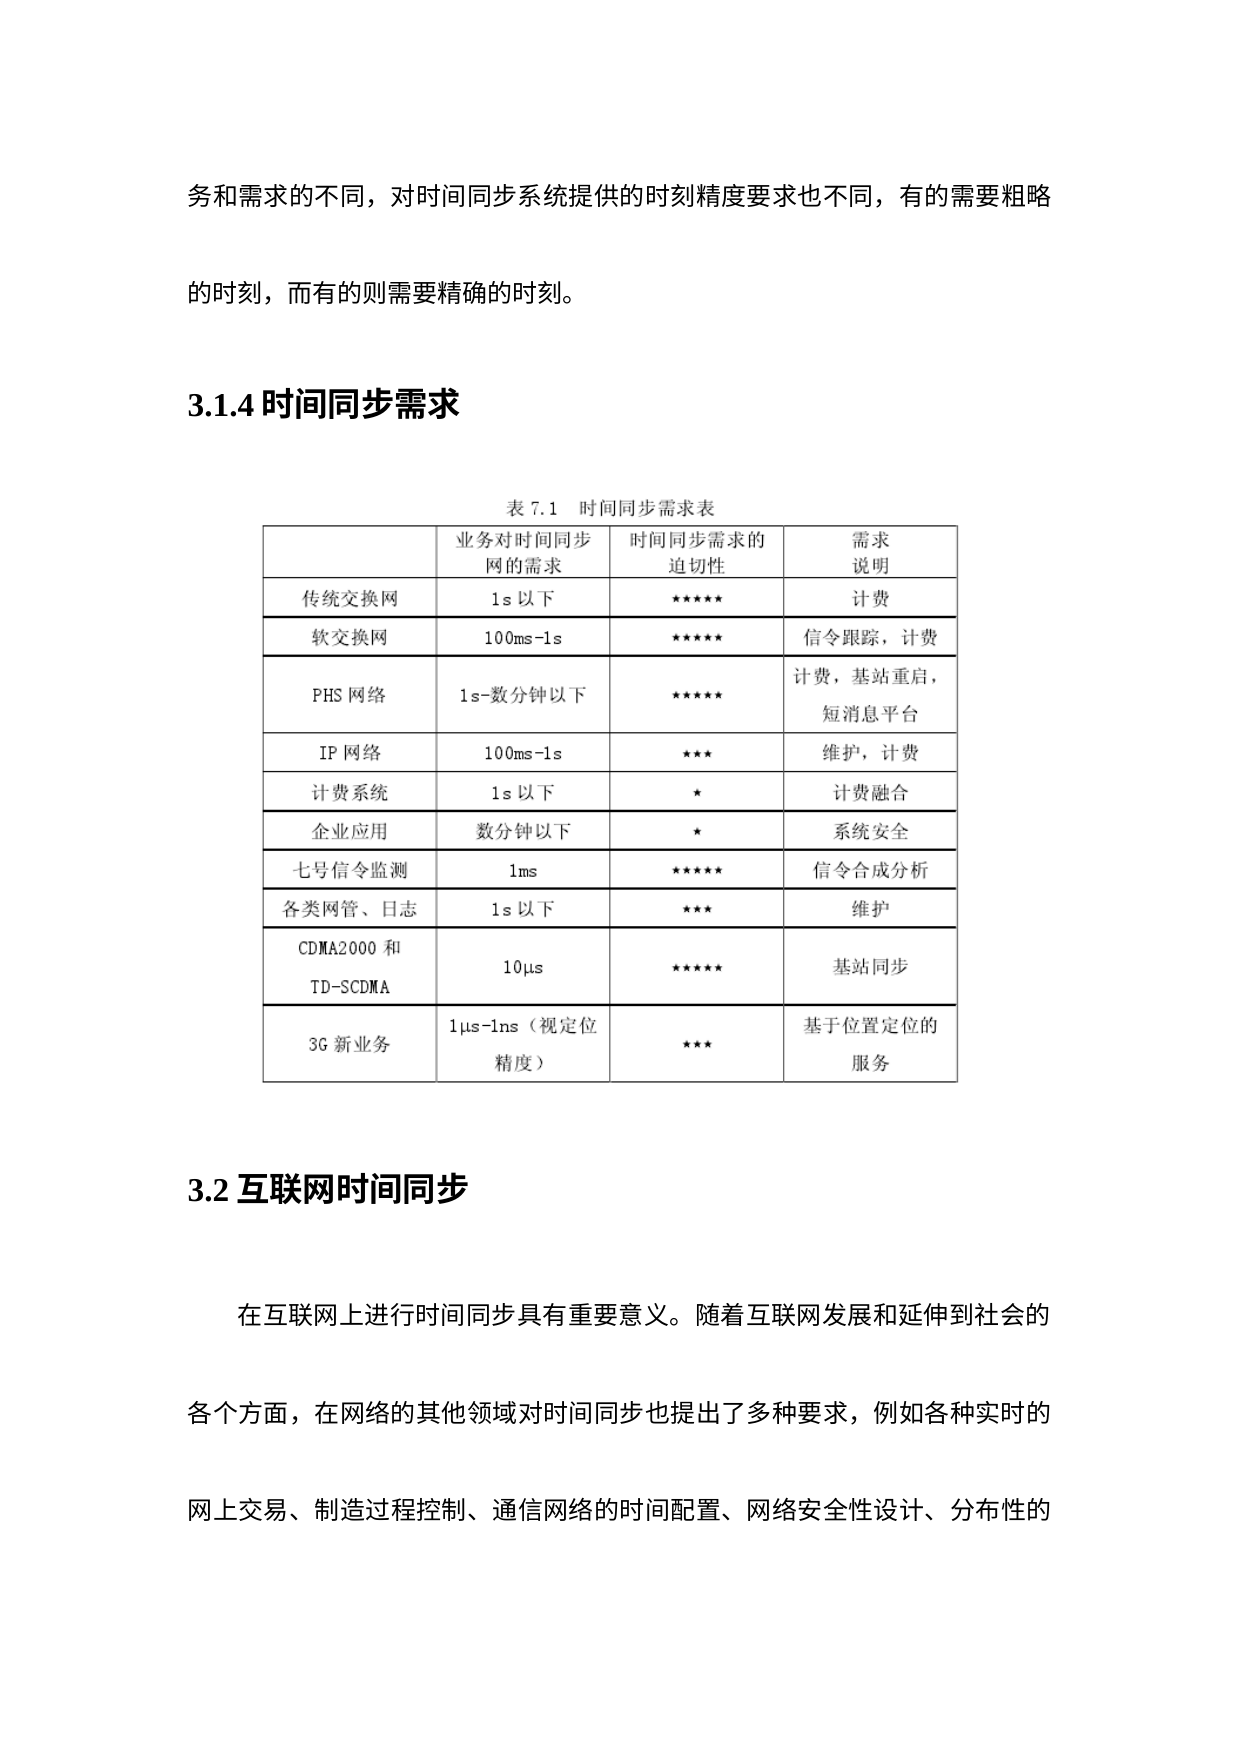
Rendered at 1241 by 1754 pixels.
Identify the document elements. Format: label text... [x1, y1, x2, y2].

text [187, 1281, 1053, 1541]
picture [231, 496, 977, 1092]
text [187, 162, 1053, 324]
subtitle 3.1.4时间同步需求 [187, 370, 1053, 435]
subtitle 3.2互联网时间同步 [187, 1154, 1053, 1219]
